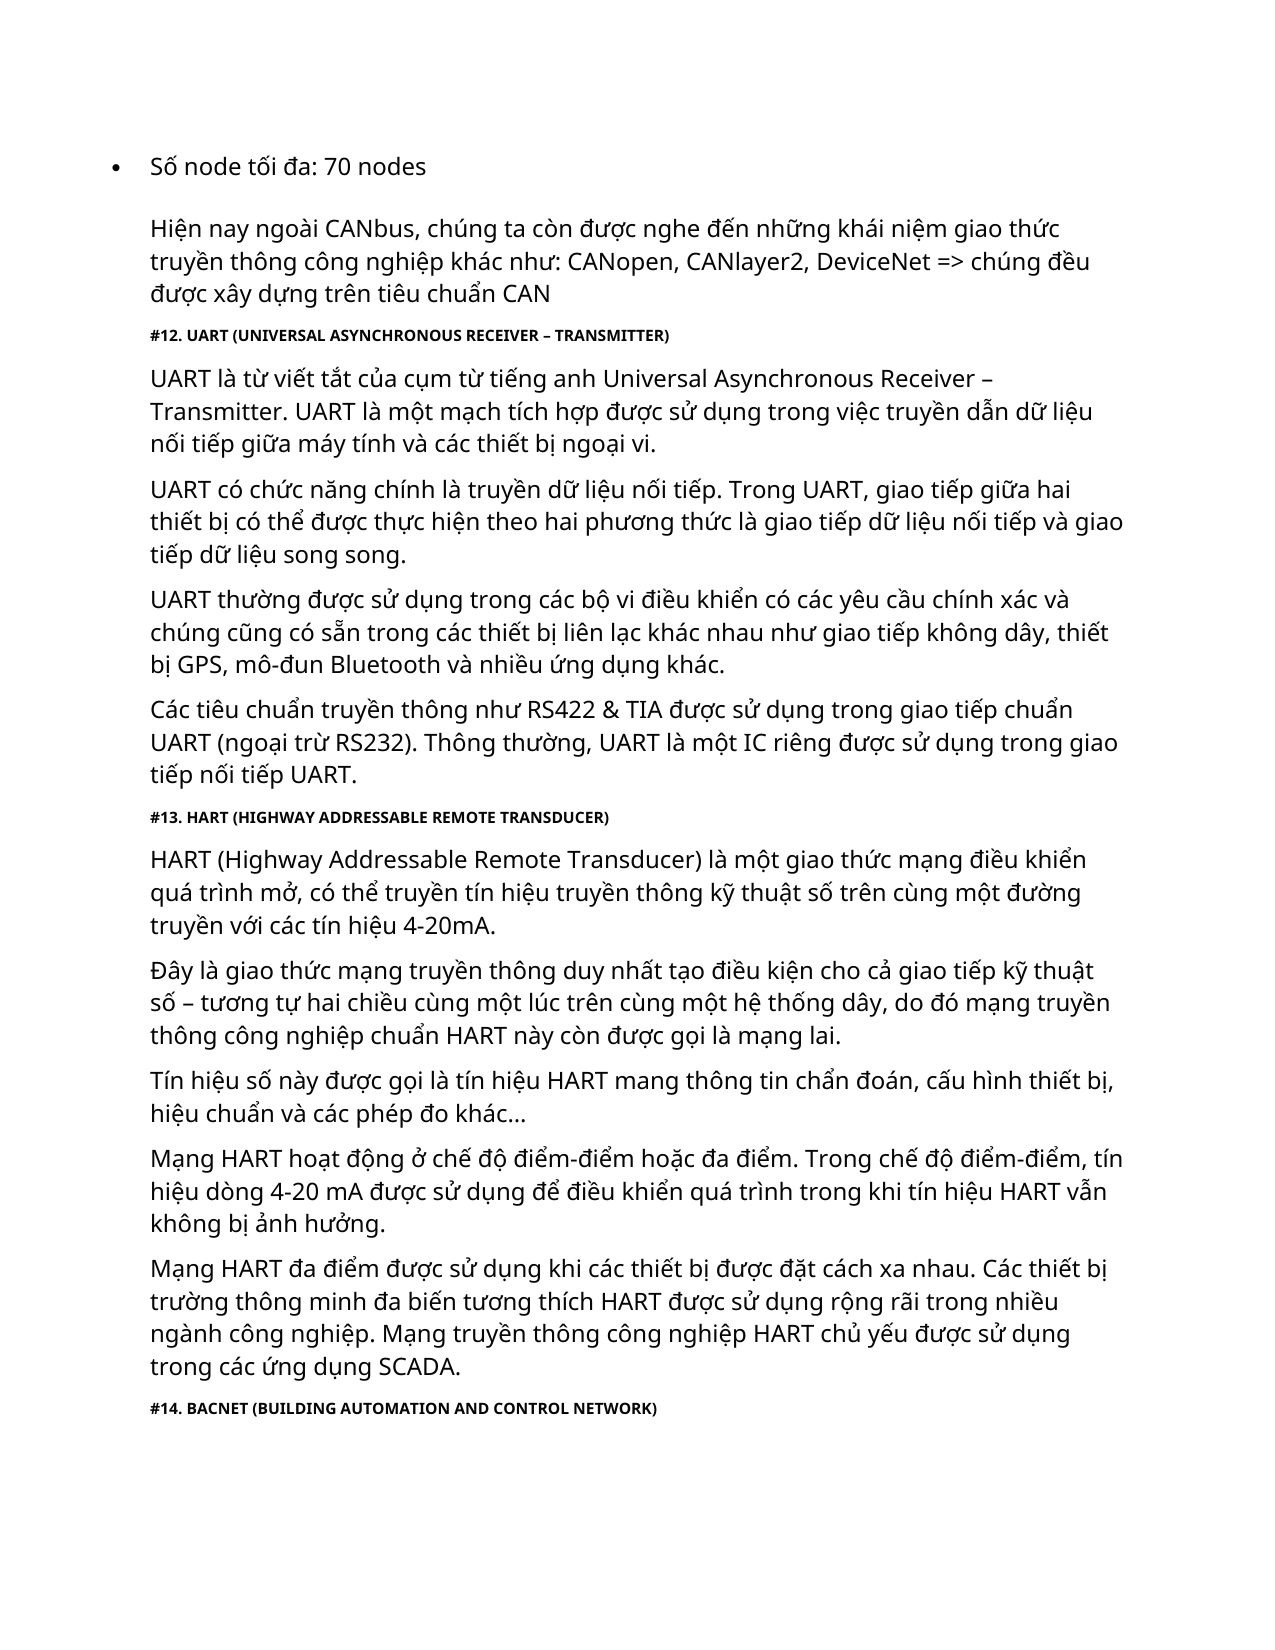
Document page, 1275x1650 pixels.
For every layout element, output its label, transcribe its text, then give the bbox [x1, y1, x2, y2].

list Số node tối đa: 70 nodes [112, 150, 1125, 183]
text HART (Highway Addressable Remote Transducer) là một giao thức mạng điều khiển quá trình mở, có thể truyền tín hiệu truyền thông kỹ thuật số trên cùng một đường truyền với các tín hiệu 4-20mA. [150, 843, 1125, 941]
text Các tiêu chuẩn truyền thông như RS422 & TIA được sử dụng trong giao tiếp chuẩn UART (ngoại trừ RS232). Thông thường, UART là một IC riêng được sử dụng trong giao tiếp nối tiếp UART. [150, 693, 1125, 791]
text #12. UART (UNIVERSAL ASYNCHRONOUS RECEIVER – TRANSMITTER) [150, 325, 1125, 346]
text Mạng HART đa điểm được sử dụng khi các thiết bị được đặt cách xa nhau. Các thiết bị trường thông minh đa biến tương thích HART được sử dụng rộng rãi trong nhiều ngành công nghiệp. Mạng truyền thông công nghiệp HART chủ yếu được sử dụng trong các ứng dụng SCADA. [150, 1252, 1125, 1382]
text Tín hiệu số này được gọi là tín hiệu HART mang thông tin chẩn đoán, cấu hình thiết bị, hiệu chuẩn và các phép đo khác… [150, 1064, 1125, 1129]
text Đây là giao thức mạng truyền thông duy nhất tạo điều kiện cho cả giao tiếp kỹ thuật số – tương tự hai chiều cùng một lúc trên cùng một hệ thống dây, do đó mạng truyền thông công nghiệp chuẩn HART này còn được gọi là mạng lai. [150, 954, 1125, 1051]
text Hiện nay ngoài CANbus, chúng ta còn được nghe đến những khái niệm giao thức truyền thông công nghiệp khác như: CANopen, CANlayer2, DeviceNet => chúng đều được xây dựng trên tiêu chuẩn CAN [150, 212, 1125, 309]
text UART có chức năng chính là truyền dữ liệu nối tiếp. Trong UART, giao tiếp giữa hai thiết bị có thể được thực hiện theo hai phương thức là giao tiếp dữ liệu nối tiếp và giao tiếp dữ liệu song song. [150, 472, 1125, 570]
text Mạng HART hoạt động ở chế độ điểm-điểm hoặc đa điểm. Trong chế độ điểm-điểm, tín hiệu dòng 4-20 mA được sử dụng để điều khiển quá trình trong khi tín hiệu HART vẫn không bị ảnh hưởng. [150, 1142, 1125, 1239]
text UART thường được sử dụng trong các bộ vi điều khiển có các yêu cầu chính xác và chúng cũng có sẵn trong các thiết bị liên lạc khác nhau như giao tiếp không dây, thiết bị GPS, mô-đun Bluetooth và nhiều ứng dụng khác. [150, 583, 1125, 681]
text #13. HART (HIGHWAY ADDRESSABLE REMOTE TRANSDUCER) [150, 806, 1125, 828]
text #14. BACNET (BUILDING AUTOMATION AND CONTROL NETWORK) [150, 1398, 1125, 1419]
text UART là từ viết tắt của cụm từ tiếng anh Universal Asynchronous Receiver – Transmitter. UART là một mạch tích hợp được sử dụng trong việc truyền dẫn dữ liệu nối tiếp giữa máy tính và các thiết bị ngoại vi. [150, 362, 1125, 460]
